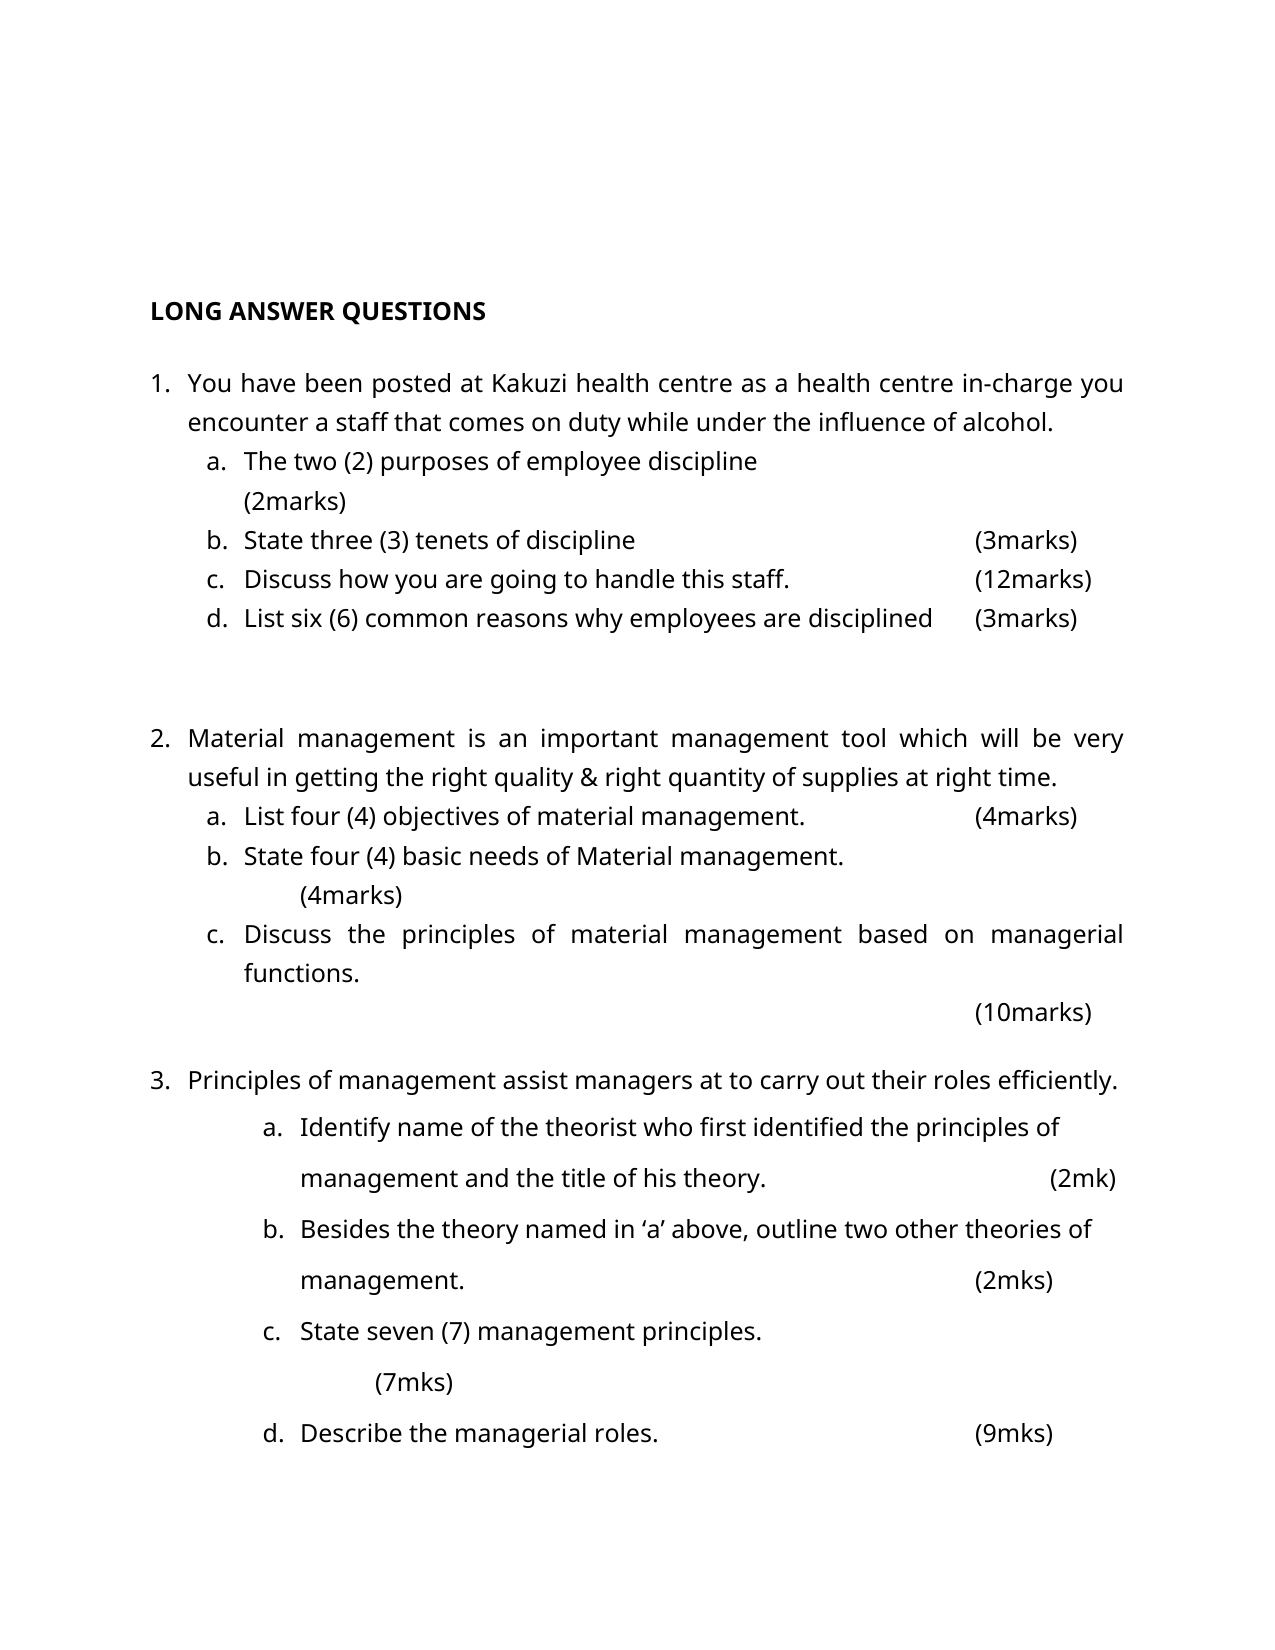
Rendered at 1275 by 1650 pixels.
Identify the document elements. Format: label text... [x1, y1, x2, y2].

list Discuss the principles of material management based on managerial functions. [206, 916, 1125, 990]
list State four (4) basic needs of Material management. (4marks) [206, 838, 1125, 911]
list (10marks) [975, 995, 1125, 1029]
list You have been posted at Kakuzi health centre as a health centre in-charge you encounter a staff that comes on duty while under the influence of alcohol. [150, 366, 1125, 439]
list List six (6) common reasons why employees are disciplined (3marks) [206, 601, 1125, 635]
text LONG ANSWER QUESTIONS [150, 294, 1125, 328]
list Describe the managerial roles. (9mks) [262, 1416, 1125, 1450]
list Material management is an important management tool which will be very useful in getting the right quality & right quantity of supplies at right time. [150, 721, 1125, 794]
list State seven (7) management principles. (7mks) [262, 1314, 1125, 1399]
list List four (4) objectives of material management. (4marks) [206, 799, 1125, 833]
list Discuss how you are going to handle this staff. (12marks) [206, 561, 1125, 596]
list Identify name of the theorist who first identified the principles of management and the title of his theory. (2mk) [262, 1109, 1125, 1194]
list The two (2) purposes of employee discipline (2marks) [206, 444, 1125, 517]
list State three (3) tenets of discipline (3marks) [206, 522, 1125, 556]
list Principles of management assist managers at to carry out their roles efficiently. [150, 1063, 1125, 1097]
list Besides the theory named in ‘a’ above, outline two other theories of management. (2mks) [262, 1212, 1125, 1297]
